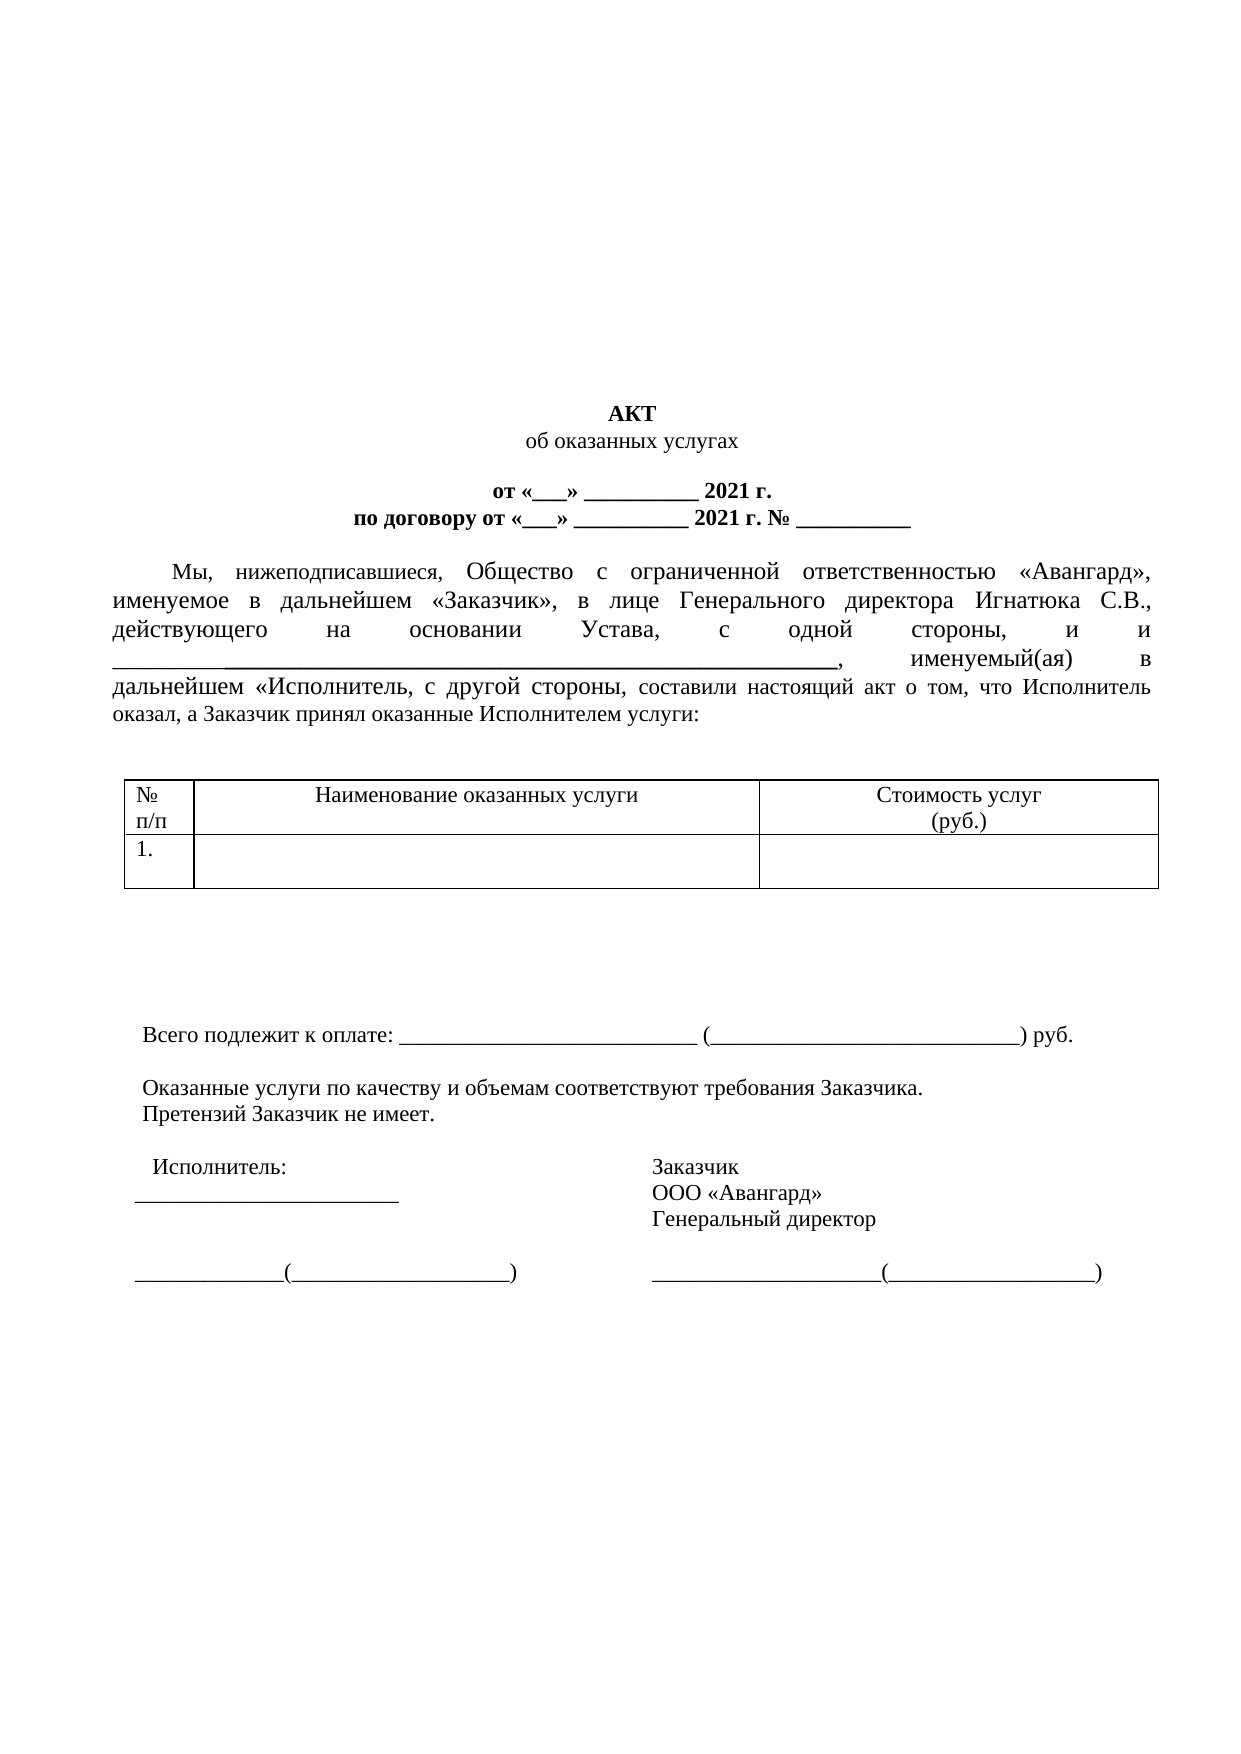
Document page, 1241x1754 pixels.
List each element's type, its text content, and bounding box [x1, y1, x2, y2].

table_header Наименование оказанных услуги [195, 781, 759, 833]
text по договору от «___» __________ 2021 г. № __________ [112, 504, 1152, 530]
text Оказанные услуги по качеству и объемам соответствуют требования Заказчика. [112, 1074, 1152, 1100]
text об оказанных услугах [112, 427, 1152, 453]
table_cell [760, 835, 1158, 888]
text Всего подлежит к оплате: __________________________ (___________________________) руб. [112, 1021, 1152, 1047]
table_header № п/п [125, 781, 193, 833]
text от «___» __________ 2021 г. [112, 477, 1152, 504]
table_cell [195, 835, 759, 888]
text Мы, нижеподписавшиеся, Общество с ограниченной ответственностью «Авангард», именуемое в дальнейшем «Заказчик», в лице Генерального директора Игнатюка С.В., действующего на основании Устава, с одной стороны, и и __________________________________________________________, именуемый(ая) в дальнейшем «Исполнитель, с другой стороны, составили настоящий акт о том, что Исполнитель оказал, а Заказчик принял оказанные Исполнителем услуги: [112, 556, 1152, 726]
table_cell 1. [125, 835, 193, 888]
text АКТ [112, 401, 1152, 427]
table_header Стоимость услуг (руб.) [760, 781, 1158, 833]
table_header Исполнитель: _______________________ _____________(___________________) [124, 1153, 641, 1311]
table_header Заказчик ООО «Авангард» Генеральный директор ____________________(__________________) [641, 1153, 1240, 1311]
text Претензий Заказчик не имеет. [112, 1100, 1152, 1126]
